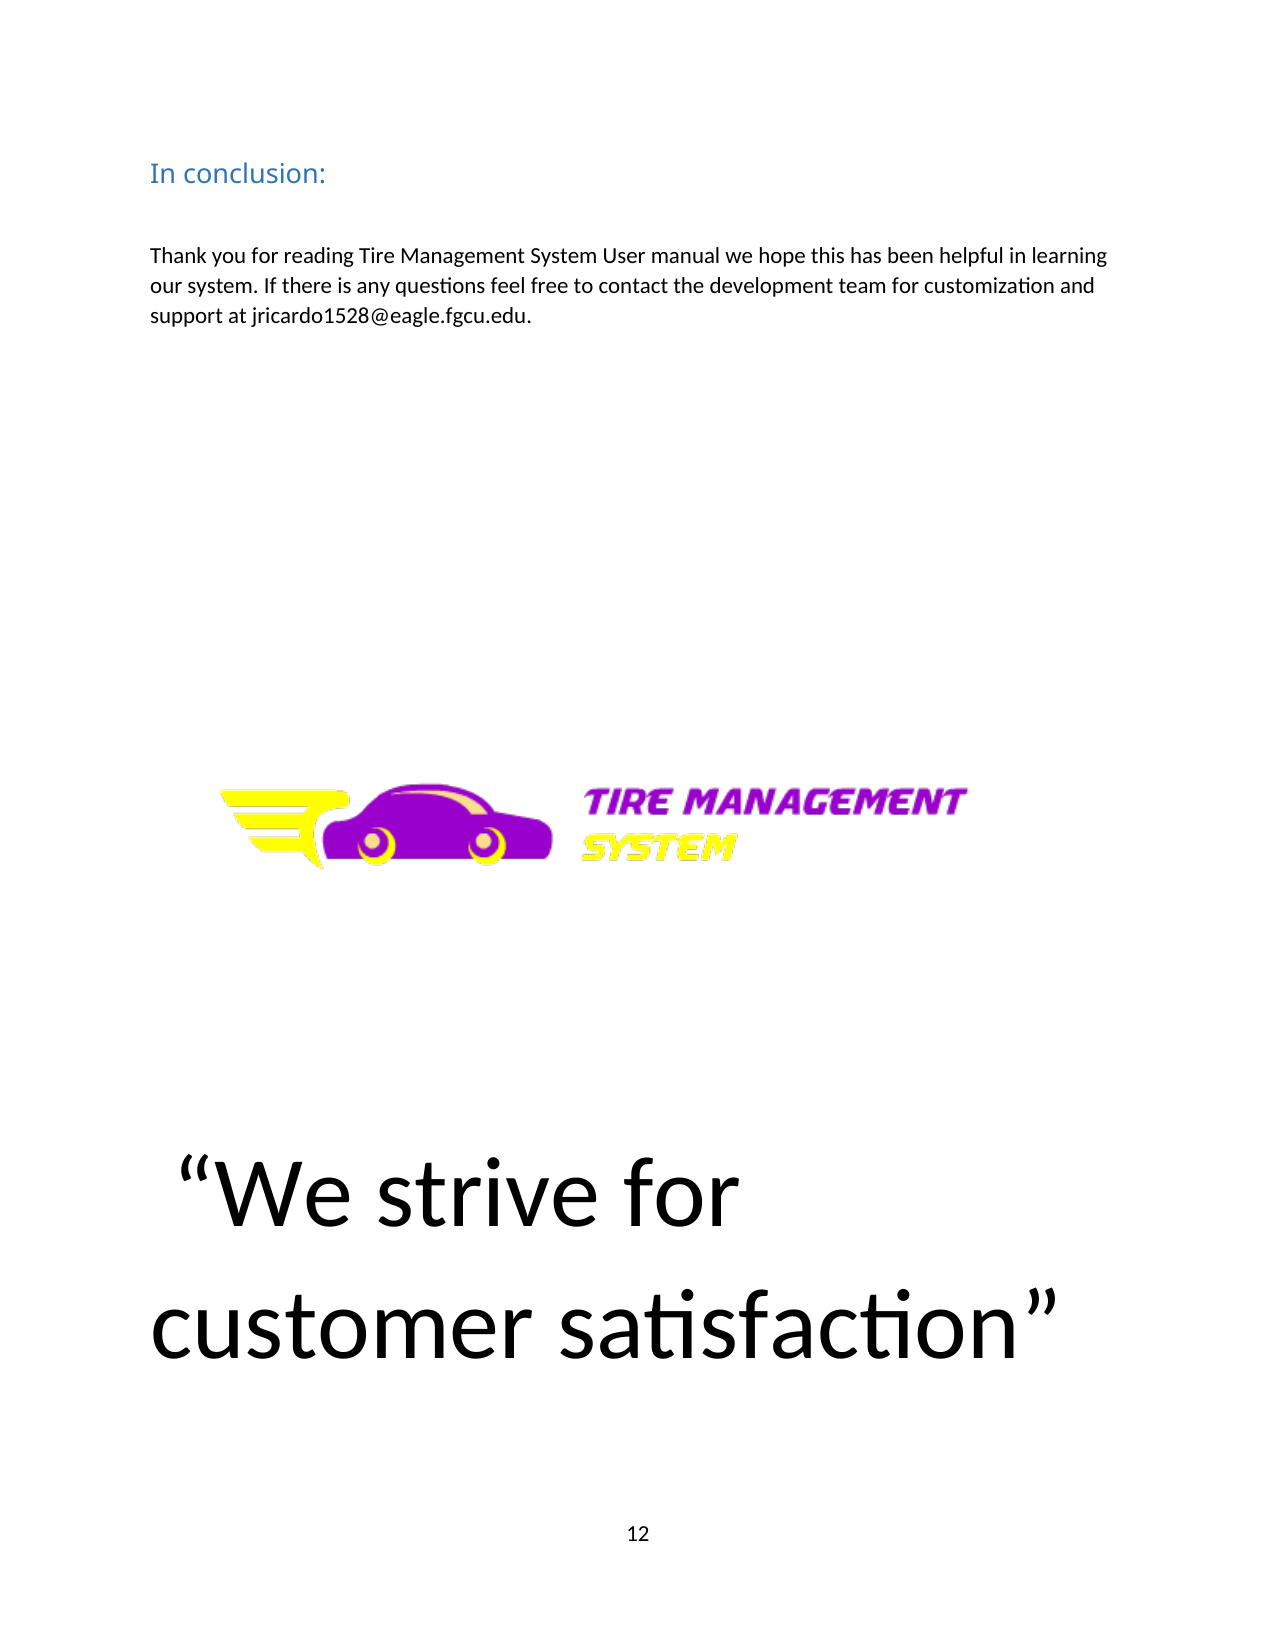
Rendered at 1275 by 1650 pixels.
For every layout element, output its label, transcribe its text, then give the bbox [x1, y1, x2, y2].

picture [214, 777, 980, 875]
text “We strive for customer satisfaction” [150, 1129, 1125, 1383]
subtitle In conclusion: [150, 154, 1125, 191]
text Thank you for reading Tire Management System User manual we hope this has been helpful in learning our system. If there is any questions feel free to contact the development team for customization and support at jricardo1528@eagle.fgcu.edu. [150, 241, 1125, 329]
